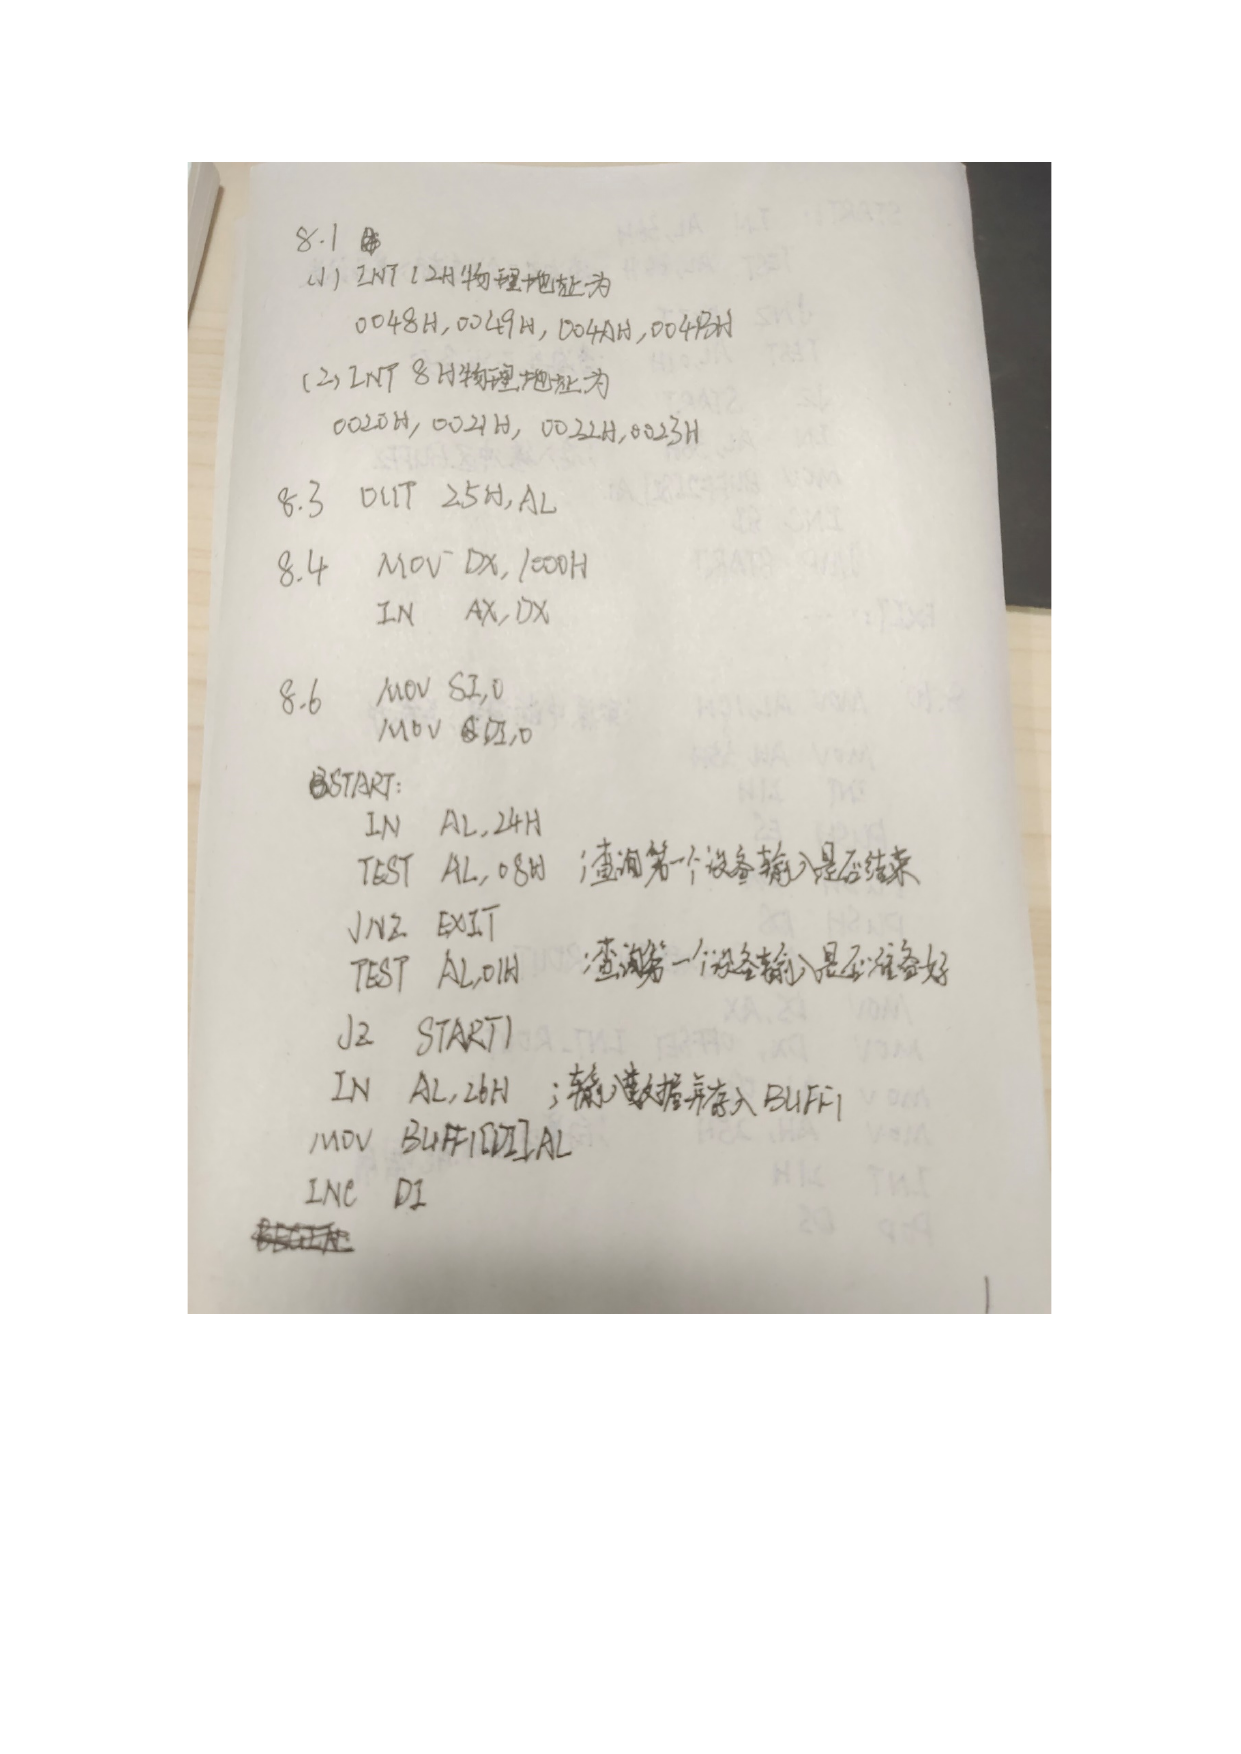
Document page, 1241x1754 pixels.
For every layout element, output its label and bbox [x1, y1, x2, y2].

picture [187, 162, 1052, 1314]
